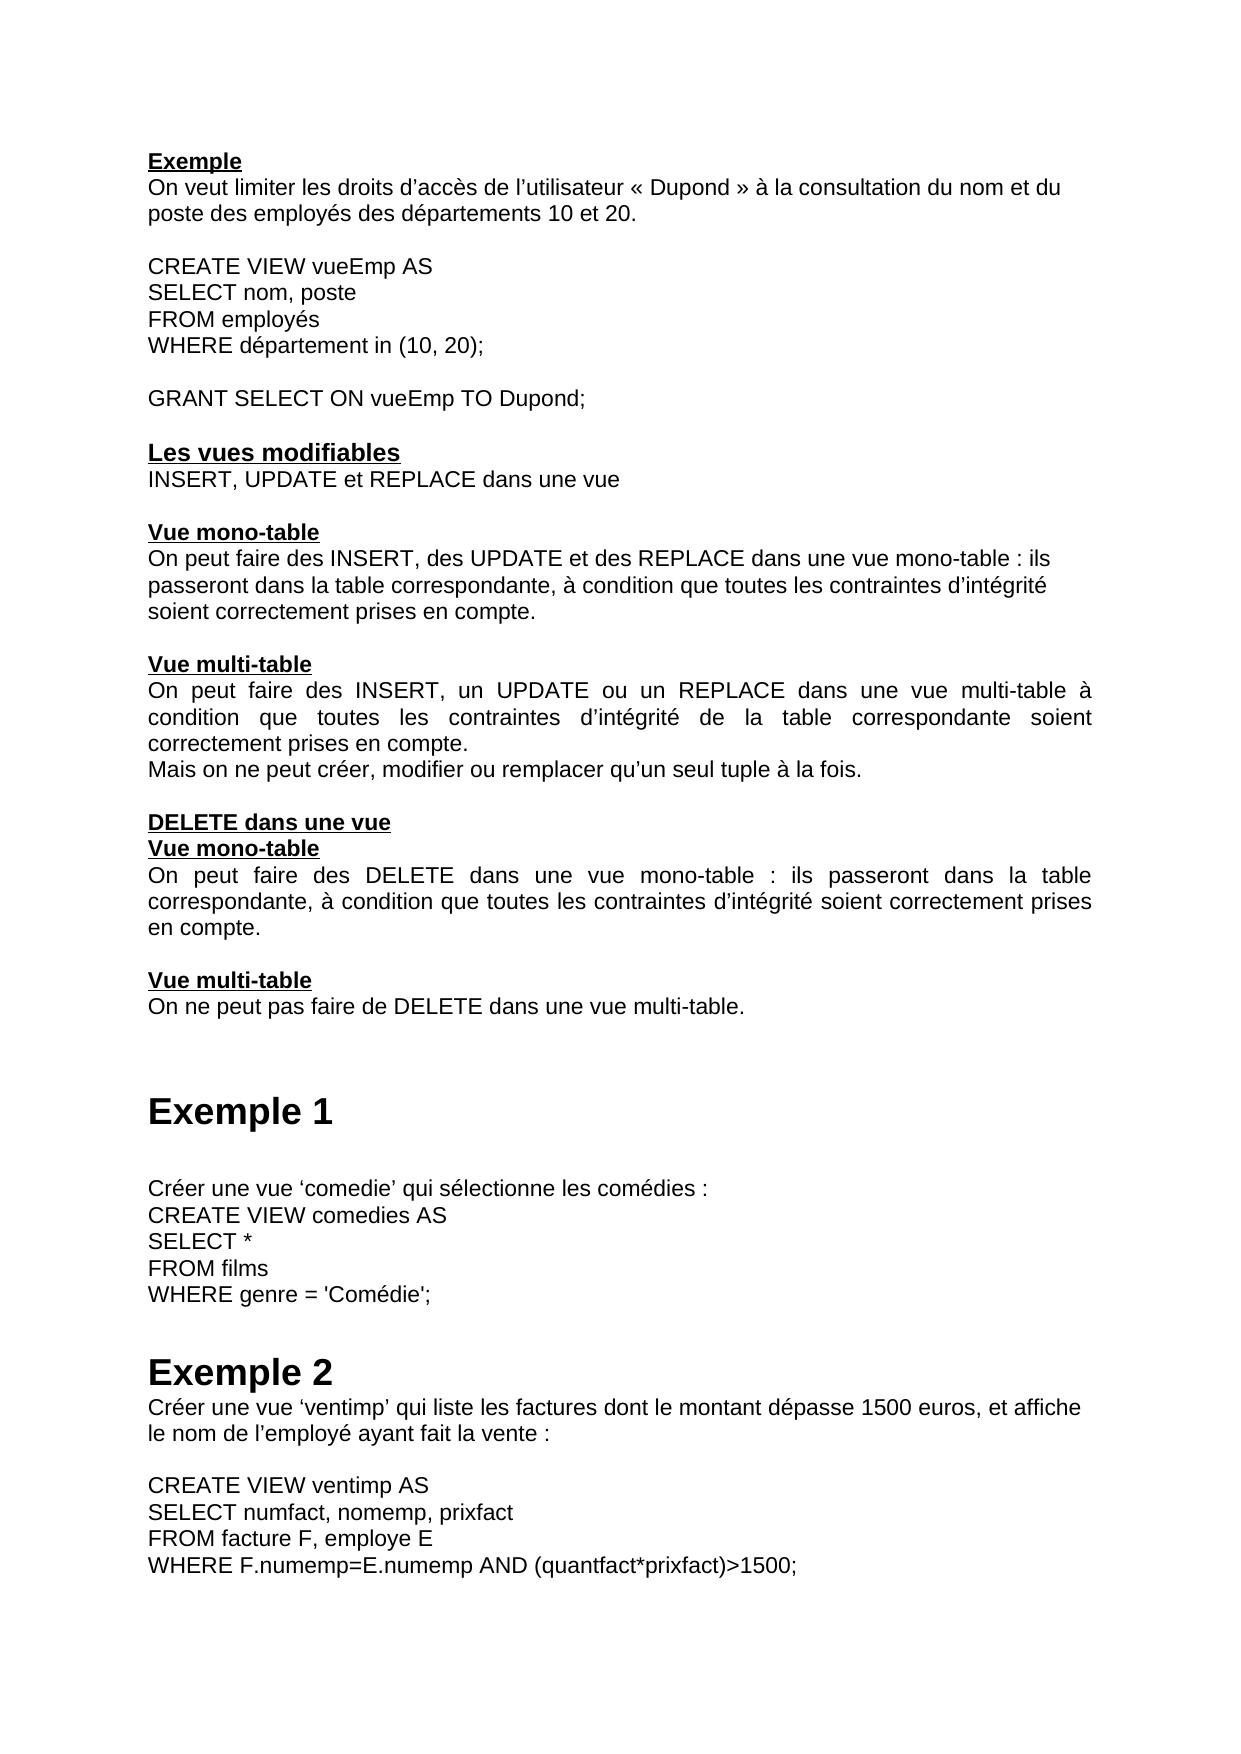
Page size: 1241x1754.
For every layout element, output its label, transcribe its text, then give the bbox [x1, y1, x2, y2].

text Les vues modifiables [148, 437, 1093, 466]
text WHERE département in (10, 20); [148, 332, 1093, 358]
text GRANT SELECT ON vueEmp TO Dupond; [148, 385, 1093, 411]
text On veut limiter les droits d’accès de l’utilisateur « Dupond » à la consultation du nom et du poste des employés des départements 10 et 20. [148, 174, 1093, 227]
text Exemple 2 [148, 1350, 1093, 1393]
text FROM facture F, employe E [148, 1525, 1093, 1552]
text INSERT, UPDATE et REPLACE dans une vue [148, 466, 1093, 493]
text Vue mono-table [148, 835, 1093, 862]
text FROM employés [148, 306, 1093, 332]
text CREATE VIEW vueEmp AS [148, 253, 1093, 279]
text Créer une vue ‘comedie’ qui sélectionne les comédies : [148, 1175, 1093, 1202]
text DELETE dans une vue [148, 809, 1093, 835]
text Vue multi-table [148, 651, 1093, 677]
text Vue mono-table [148, 519, 1093, 545]
text Mais on ne peut créer, modifier ou remplacer qu’un seul tuple à la fois. [148, 756, 1093, 782]
text CREATE VIEW ventimp AS [148, 1472, 1093, 1499]
text SELECT numfact, nomemp, prixfact [148, 1499, 1093, 1525]
text Créer une vue ‘ventimp’ qui liste les factures dont le montant dépasse 1500 euros, et affiche le nom de l’employé ayant fait la vente : [148, 1393, 1093, 1446]
text Exemple 1 [148, 1089, 1093, 1132]
text WHERE F.numemp=E.numemp AND (quantfact*prixfact)>1500; [148, 1552, 1093, 1578]
text CREATE VIEW comedies AS [148, 1202, 1093, 1228]
text SELECT * [148, 1228, 1093, 1254]
text Vue multi-table [148, 967, 1093, 993]
text On peut faire des INSERT, un UPDATE ou un REPLACE dans une vue multi-table à condition que toutes les contraintes d’intégrité de la table correspondante soient correctement prises en compte. [148, 677, 1093, 756]
text WHERE genre = 'Comédie'; [148, 1281, 1093, 1307]
text FROM films [148, 1254, 1093, 1281]
text On peut faire des DELETE dans une vue mono-table : ils passeront dans la table correspondante, à condition que toutes les contraintes d’intégrité soient correctement prises en compte. [148, 862, 1093, 941]
text Exemple [148, 148, 1093, 174]
text On ne peut pas faire de DELETE dans une vue multi-table. [148, 993, 1093, 1020]
text SELECT nom, poste [148, 279, 1093, 306]
text On peut faire des INSERT, des UPDATE et des REPLACE dans une vue mono-table : ils passeront dans la table correspondante, à condition que toutes les contraintes d’intégrité soient correctement prises en compte. [148, 545, 1093, 624]
